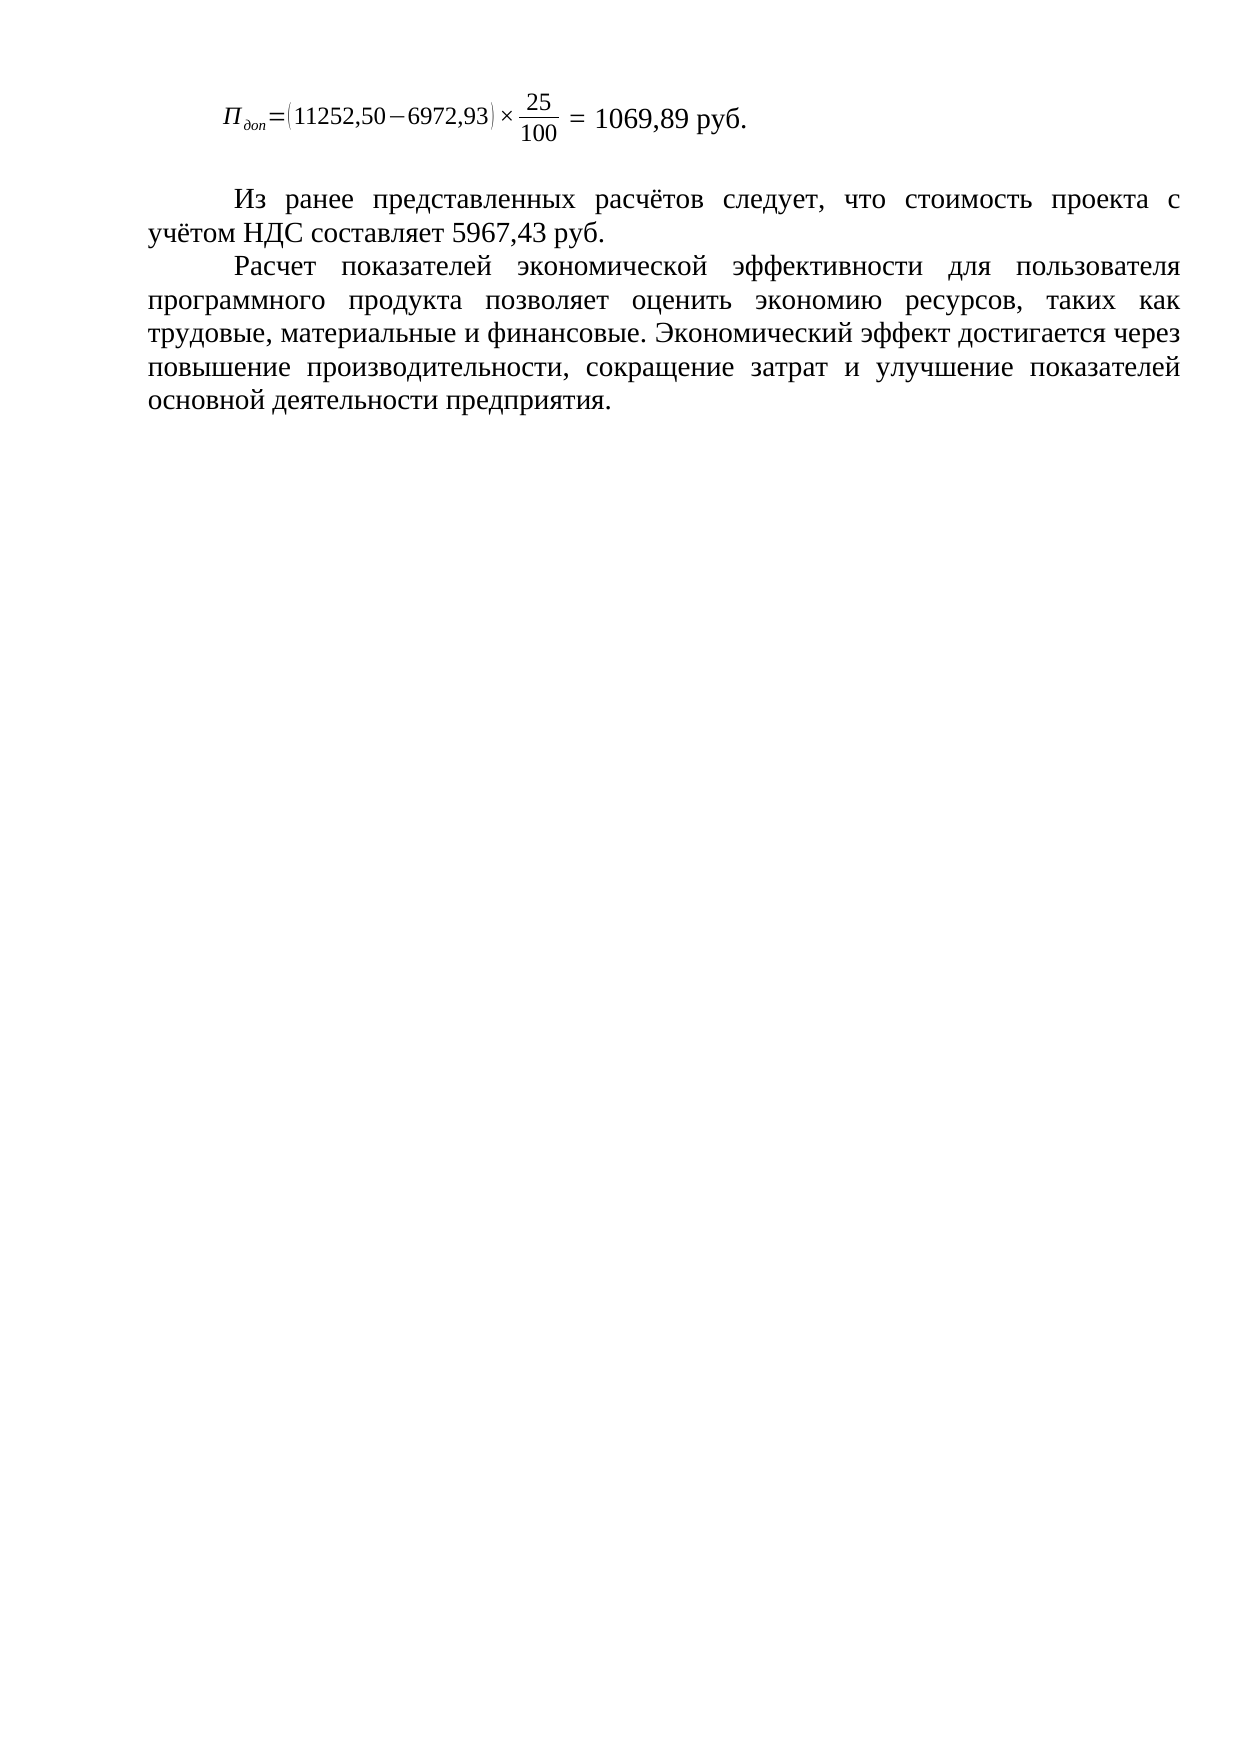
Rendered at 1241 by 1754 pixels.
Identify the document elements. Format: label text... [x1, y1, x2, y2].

text = 1069,89 руб. [148, 89, 1181, 148]
text Из ранее представленных расчётов следует, что стоимость проекта с учётом НДС составляет 5967,43 руб. [148, 181, 1181, 248]
text Расчет показателей экономической эффективности для пользователя программного продукта позволяет оценить экономию ресурсов, таких как трудовые, материальные и финансовые. Экономический эффект достигается через повышение производительности, сокращение затрат и улучшение показателей основной деятельности предприятия. [148, 248, 1181, 416]
